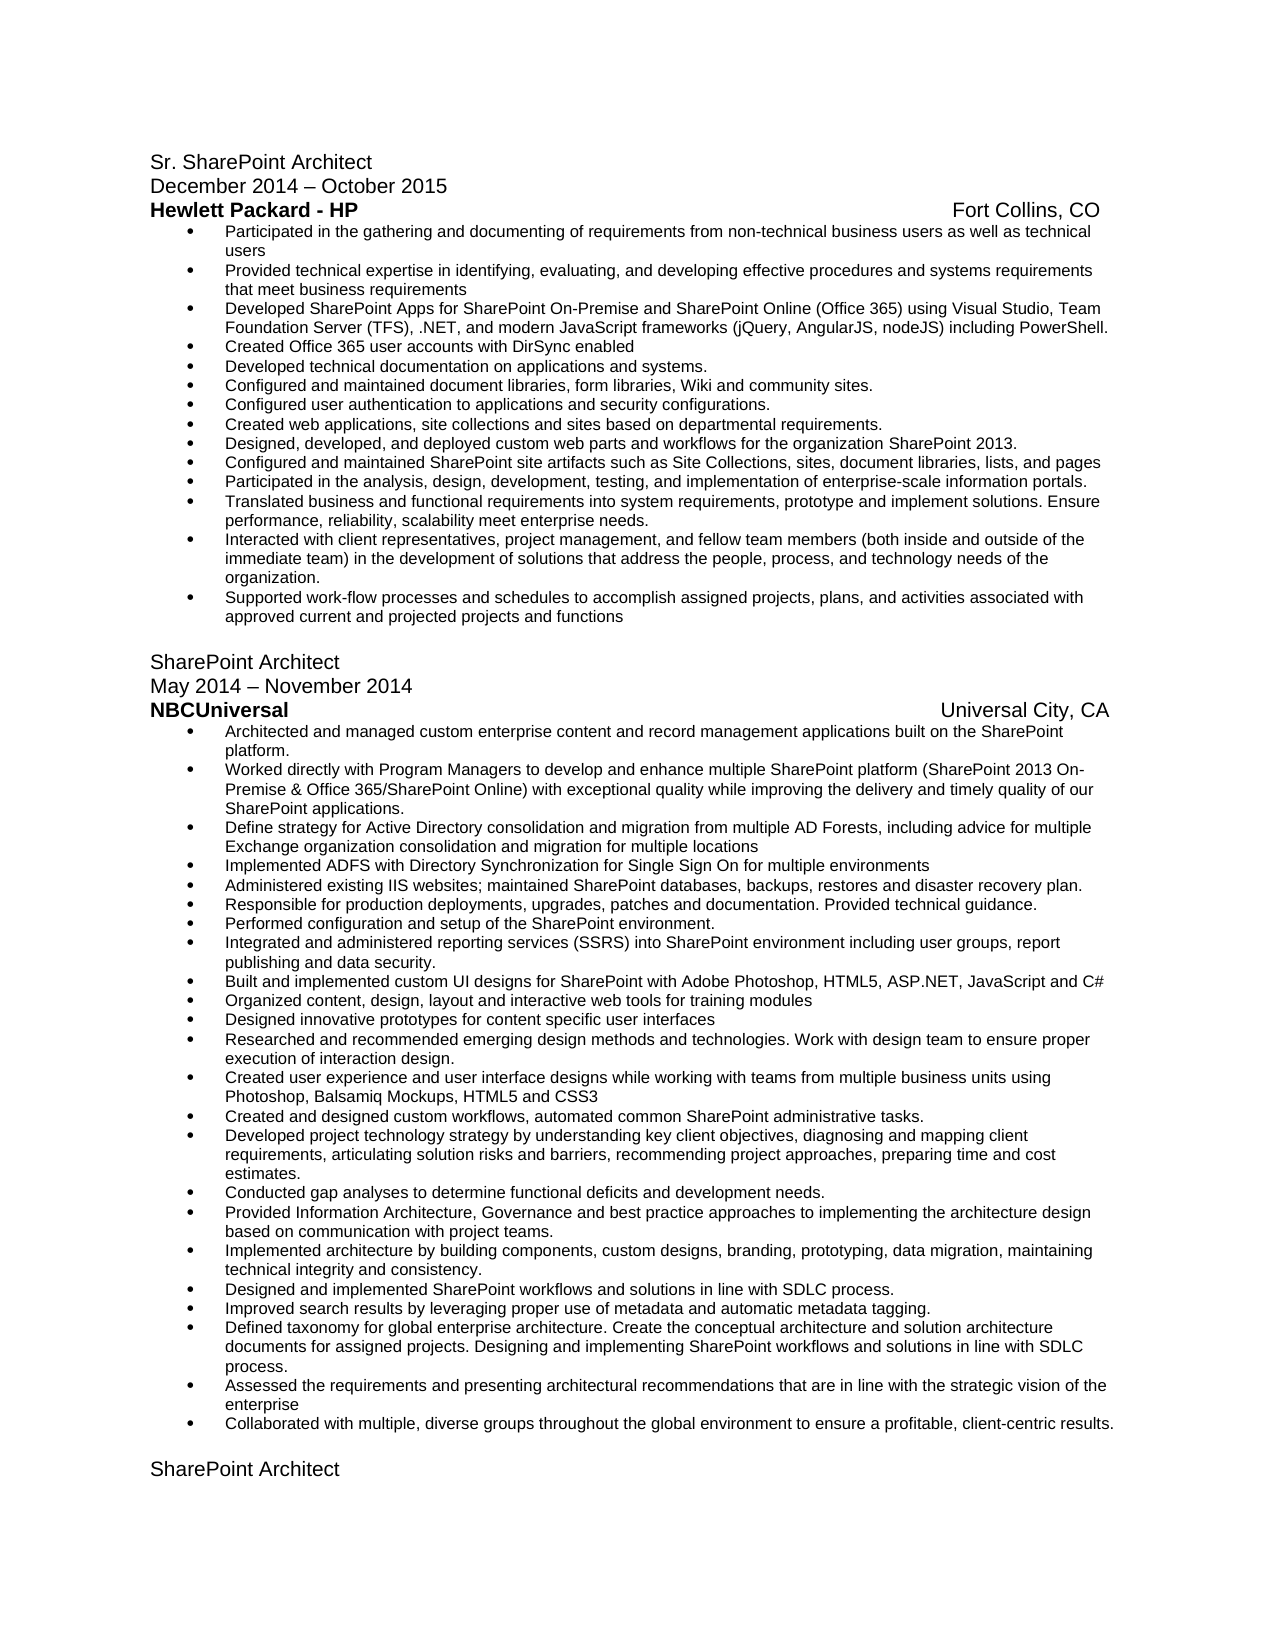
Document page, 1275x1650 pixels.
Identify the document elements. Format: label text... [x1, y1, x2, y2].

list Assessed the requirements and presenting architectural recommendations that are in line with the strategic vision of the enterprise [187, 1376, 1125, 1414]
list Administered existing IIS websites; maintained SharePoint databases, backups, restores and disaster recovery plan. [187, 875, 1125, 895]
list Responsible for production deployments, upgrades, patches and documentation. Provided technical guidance. [187, 895, 1125, 914]
list Implemented architecture by building components, custom designs, branding, prototyping, data migration, maintaining technical integrity and consistency. [187, 1241, 1125, 1279]
list Created web applications, site collections and sites based on departmental requirements. [187, 414, 1125, 433]
list Developed SharePoint Apps for SharePoint On-Premise and SharePoint Online (Office 365) using Visual Studio, Team Foundation Server (TFS), .NET, and modern JavaScript frameworks (jQuery, AngularJS, nodeJS) including PowerShell. [187, 299, 1125, 337]
list Built and implemented custom UI designs for SharePoint with Adobe Photoshop, HTML5, ASP.NET, JavaScript and C# [187, 972, 1125, 991]
text Sr. SharePoint Architect [150, 150, 1125, 174]
list Conducted gap analyses to determine functional deficits and development needs. [187, 1183, 1125, 1202]
list Created user experience and user interface designs while working with teams from multiple business units using Photoshop, Balsamiq Mockups, HTML5 and CSS3 [187, 1068, 1125, 1106]
text May 2014 – November 2014 [150, 674, 1125, 698]
list Configured and maintained SharePoint site artifacts such as Site Collections, sites, document libraries, lists, and pages [187, 453, 1125, 472]
list Organized content, design, layout and interactive web tools for training modules [187, 991, 1125, 1010]
list Designed innovative prototypes for content specific user interfaces [187, 1010, 1125, 1029]
list Designed, developed, and deployed custom web parts and workflows for the organization SharePoint 2013. [187, 433, 1125, 453]
list Interacted with client representatives, project management, and fellow team members (both inside and outside of the immediate team) in the development of solutions that address the people, process, and technology needs of the organization. [187, 530, 1125, 587]
list Supported work-flow processes and schedules to accomplish assigned projects, plans, and activities associated with approved current and projected projects and functions [187, 587, 1125, 626]
list Performed configuration and setup of the SharePoint environment. [187, 914, 1125, 933]
list Designed and implemented SharePoint workflows and solutions in line with SDLC process. [187, 1279, 1125, 1299]
list Configured user authentication to applications and security configurations. [187, 395, 1125, 414]
list Translated business and functional requirements into system requirements, prototype and implement solutions. Ensure performance, reliability, scalability meet enterprise needs. [187, 491, 1125, 530]
list Worked directly with Program Managers to develop and enhance multiple SharePoint platform (SharePoint 2013 On-Premise & Office 365/SharePoint Online) with exceptional quality while improving the delivery and timely quality of our SharePoint applications. [187, 760, 1125, 818]
list Collaborated with multiple, diverse groups throughout the global environment to ensure a profitable, client-centric results. [187, 1414, 1125, 1433]
list Developed technical documentation on applications and systems. [187, 356, 1125, 376]
list Created and designed custom workflows, automated common SharePoint administrative tasks. [187, 1106, 1125, 1126]
text December 2014 – October 2015 [150, 174, 1125, 198]
list Provided Information Architecture, Governance and best practice approaches to implementing the architecture design based on communication with project teams. [187, 1202, 1125, 1241]
text Hewlett Packard - HP Fort Collins, CO [150, 198, 1125, 222]
list Developed project technology strategy by understanding key client objectives, diagnosing and mapping client requirements, articulating solution risks and barriers, recommending project approaches, preparing time and cost estimates. [187, 1126, 1125, 1183]
text SharePoint Architect [150, 650, 1125, 674]
list Participated in the gathering and documenting of requirements from non-technical business users as well as technical users [187, 222, 1125, 260]
list Configured and maintained document libraries, form libraries, Wiki and community sites. [187, 376, 1125, 395]
list Integrated and administered reporting services (SSRS) into SharePoint environment including user groups, report publishing and data security. [187, 933, 1125, 972]
list Researched and recommended emerging design methods and technologies. Work with design team to ensure proper execution of interaction design. [187, 1029, 1125, 1068]
list Defined taxonomy for global enterprise architecture. Create the conceptual architecture and solution architecture documents for assigned projects. Designing and implementing SharePoint workflows and solutions in line with SDLC process. [187, 1318, 1125, 1376]
list Improved search results by leveraging proper use of metadata and automatic metadata tagging. [187, 1299, 1125, 1318]
list Implemented ADFS with Directory Synchronization for Single Sign On for multiple environments [187, 856, 1125, 875]
list Architected and managed custom enterprise content and record management applications built on the SharePoint platform. [187, 722, 1125, 760]
list Created Office 365 user accounts with DirSync enabled [187, 337, 1125, 356]
list Provided technical expertise in identifying, evaluating, and developing effective procedures and systems requirements that meet business requirements [187, 260, 1125, 299]
list Define strategy for Active Directory consolidation and migration from multiple AD Forests, including advice for multiple Exchange organization consolidation and migration for multiple locations [187, 818, 1125, 856]
text NBCUniversal Universal City, CA [150, 698, 1125, 722]
text SharePoint Architect [150, 1457, 1125, 1481]
list Participated in the analysis, design, development, testing, and implementation of enterprise-scale information portals. [187, 472, 1125, 491]
